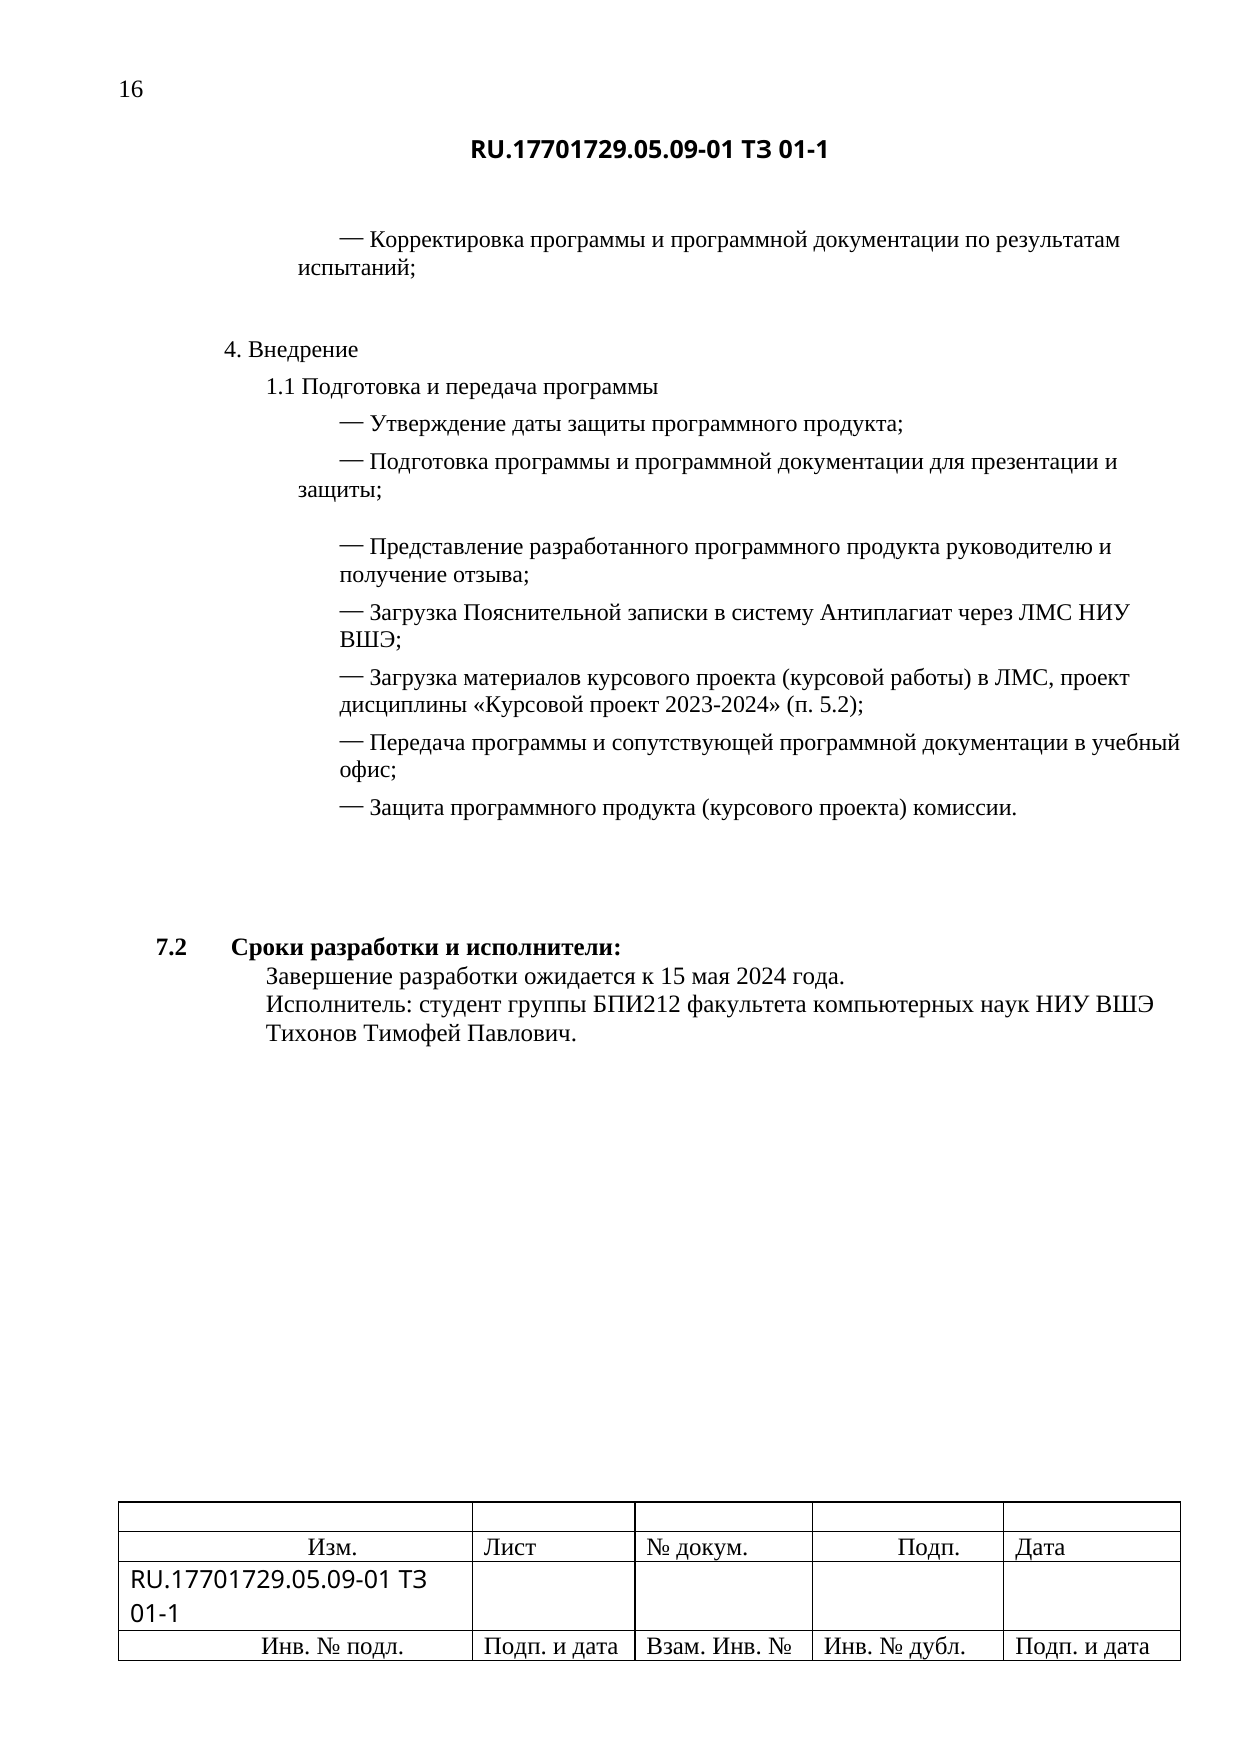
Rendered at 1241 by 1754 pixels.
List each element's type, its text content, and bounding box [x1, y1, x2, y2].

text Завершение разработки ожидается к 15 мая 2024 года. [266, 961, 1181, 989]
text ⎯ Корректировка программы и программной документации по результатам испытаний; [298, 224, 1181, 280]
list Сроки разработки и исполнители: [156, 932, 1181, 961]
text Тихонов Тимофей Павлович. [266, 1018, 1181, 1047]
text ⎯ Загрузка материалов курсового проекта (курсовой работы) в ЛМС, проект дисциплины «Курсовой проект 2023-2024» (п. 5.2); [339, 661, 1181, 718]
text ⎯ Передача программы и сопутствующей программной документации в учебный офис; [339, 727, 1181, 783]
text 1.1 Подготовка и передача программы [224, 372, 1181, 399]
text ⎯ Загрузка Пояснительной записки в систему Антиплагиат через ЛМС НИУ ВШЭ; [339, 596, 1181, 653]
text 4. Внедрение [224, 336, 1181, 363]
text ⎯ Представление разработанного программного продукта руководителю и получение отзыва; [339, 531, 1181, 587]
text ⎯ Защита программного продукта (курсового проекта) комиссии. [339, 792, 1181, 821]
text Исполнитель: студент группы БПИ212 факультета компьютерных наук НИУ ВШЭ [266, 989, 1181, 1018]
text ⎯ Утверждение даты защиты программного продукта; [298, 408, 1181, 437]
text ⎯ Подготовка программы и программной документации для презентации и защиты; [298, 446, 1181, 502]
